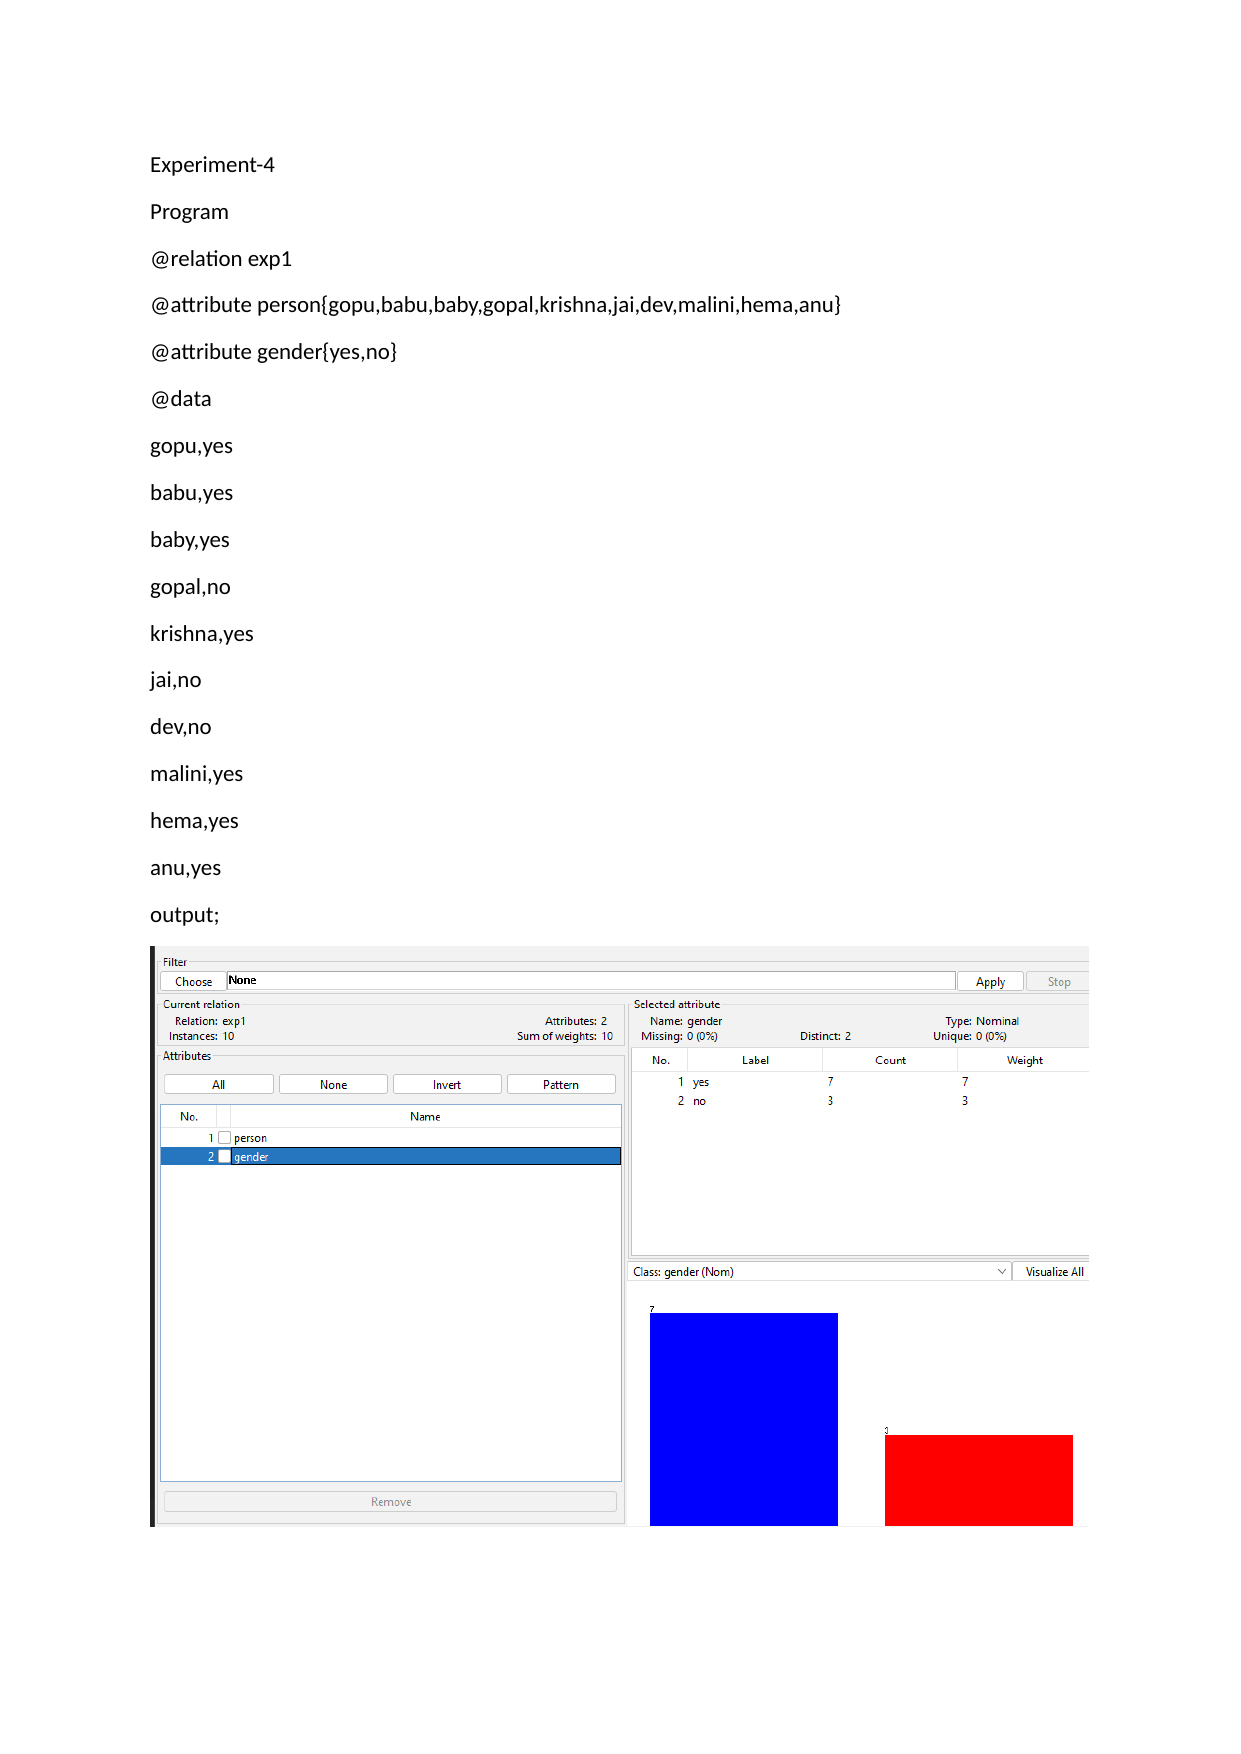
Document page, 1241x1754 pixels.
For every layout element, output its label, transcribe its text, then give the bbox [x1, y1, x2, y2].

text baby,yes [150, 525, 1090, 553]
text @attribute person{gopu,babu,baby,gopal,krishna,jai,dev,malini,hema,anu} [150, 291, 1090, 319]
text hema,yes [150, 806, 1090, 834]
text malini,yes [150, 759, 1090, 787]
text @relation exp1 [150, 244, 1090, 272]
text jai,no [150, 666, 1090, 694]
text @attribute gender{yes,no} [150, 337, 1090, 366]
text output; [150, 900, 1090, 928]
text dev,no [150, 712, 1090, 741]
picture [150, 946, 1089, 1527]
text anu,yes [150, 853, 1090, 881]
text Program [150, 197, 1090, 225]
text gopu,yes [150, 431, 1090, 459]
text gopal,no [150, 572, 1090, 600]
text @data [150, 384, 1090, 412]
text krishna,yes [150, 619, 1090, 647]
text babu,yes [150, 478, 1090, 506]
text Experiment-4 [150, 150, 1090, 178]
